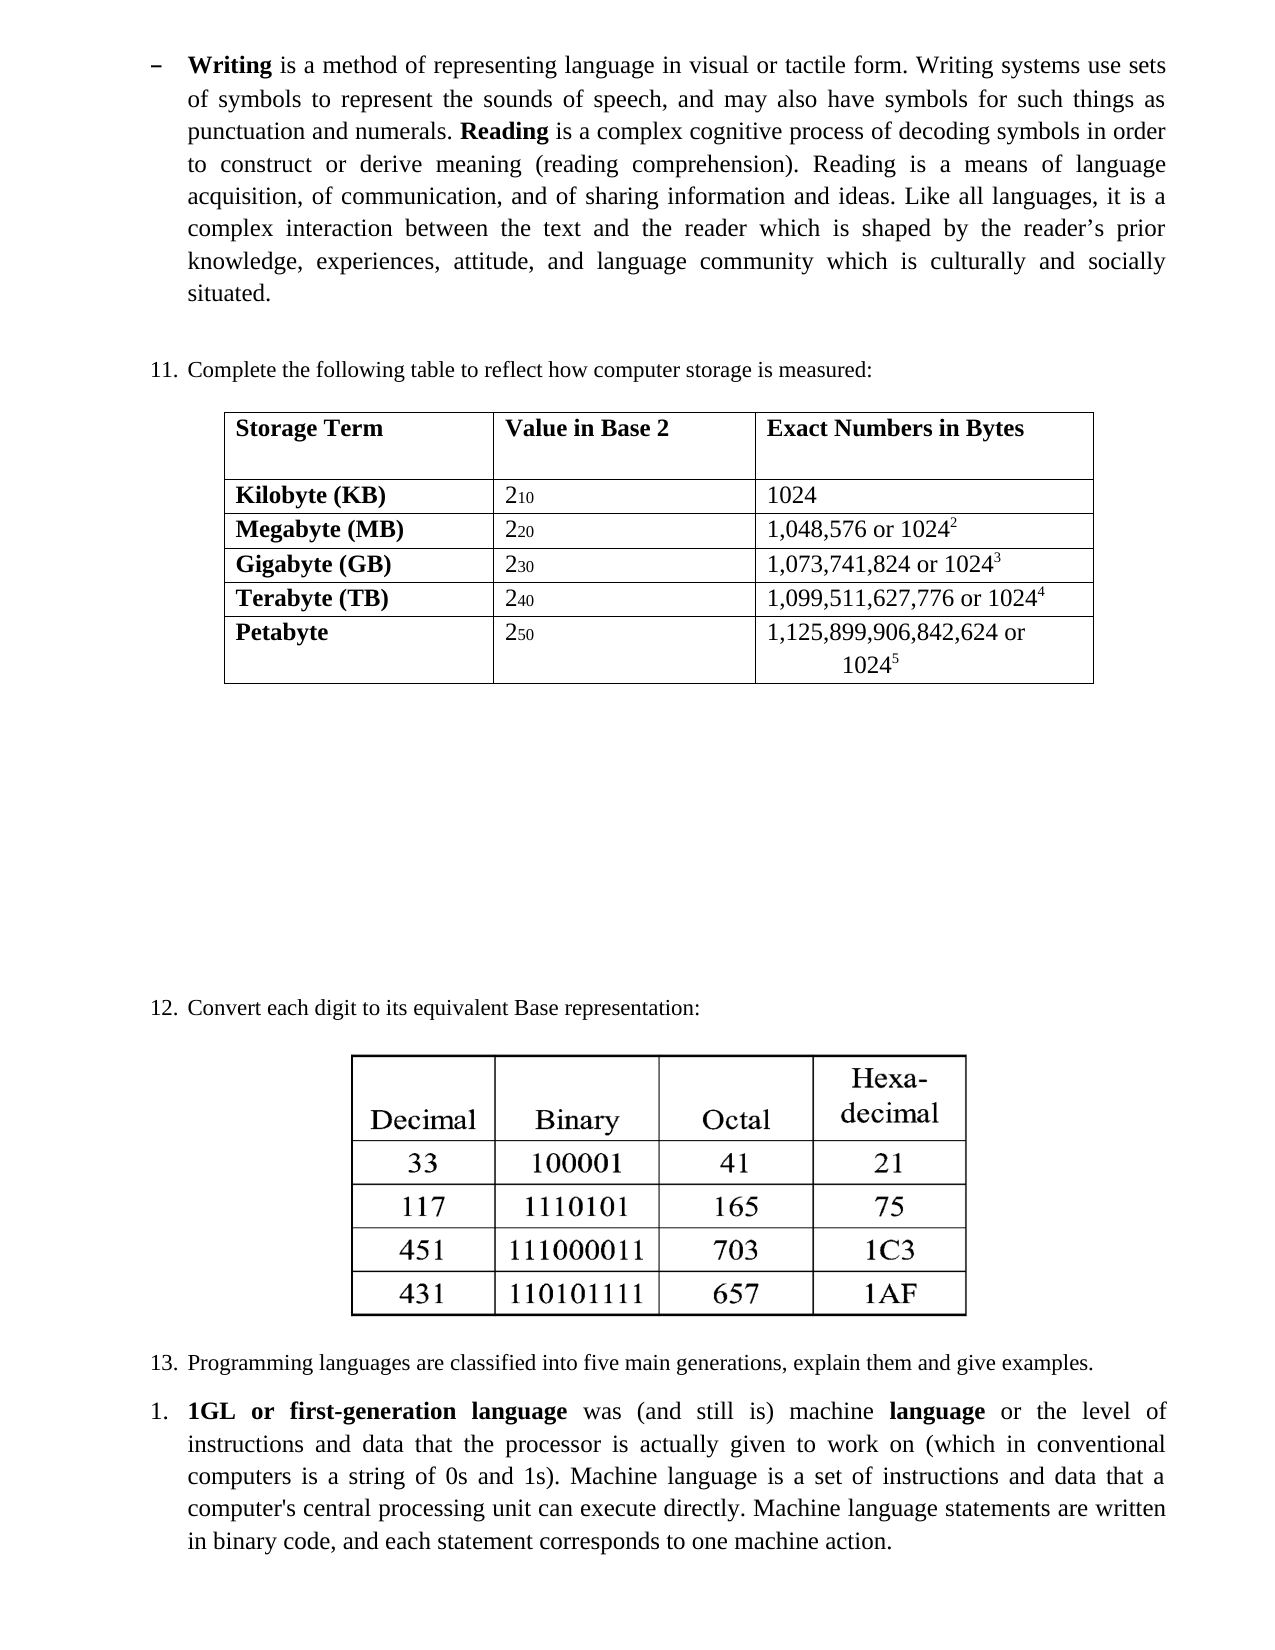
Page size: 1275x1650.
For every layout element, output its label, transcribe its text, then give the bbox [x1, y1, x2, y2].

picture [350, 1053, 967, 1317]
table_cell Kilobyte (KB) [225, 480, 493, 513]
table_cell Terabyte (TB) [225, 583, 493, 616]
table_cell 220 [494, 514, 755, 548]
table_cell 230 [494, 549, 755, 582]
table_cell 1,048,576 or 10242 [756, 514, 1093, 548]
list Programming languages are classified into five main generations, explain them and give examples. [150, 1349, 1167, 1376]
table_cell Megabyte (MB) [225, 514, 493, 548]
list 1GL or first-generation language was (and still is) machine language or the level of instructions and data that the processor is actually given to work on (which in conventional computers is a string of 0s and 1s). Machine language is a set of instructions and data that a computer's central processing unit can execute directly. Machine language statements are written in binary code, and each statement corresponds to one machine action. [150, 1396, 1167, 1555]
table_header Storage Term [225, 413, 493, 479]
table_cell 210 [494, 480, 755, 513]
table_cell 1,125,899,906,842,624 or 10245 [756, 617, 1093, 683]
table_cell 1,073,741,824 or 10243 [756, 549, 1093, 582]
list Writing is a method of representing language in visual or tactile form. Writing systems use sets of symbols to represent the sounds of speech, and may also have symbols for such things as punctuation and numerals. Reading is a complex cognitive process of decoding symbols in order to construct or derive meaning (reading comprehension). Reading is a means of language acquisition, of communication, and of sharing information and ideas. Like all languages, it is a complex interaction between the text and the reader which is shaped by the reader’s prior knowledge, experiences, attitude, and language community which is culturally and socially situated. [150, 46, 1167, 307]
table_cell 240 [494, 583, 755, 616]
list Complete the following table to reflect how computer storage is measured: [150, 356, 1167, 382]
table_header Exact Numbers in Bytes [756, 413, 1093, 479]
table_cell 250 [494, 617, 755, 683]
table_cell Gigabyte (GB) [225, 549, 493, 582]
table_cell 1024 [756, 480, 1093, 513]
table_cell 1,099,511,627,776 or 10244 [756, 583, 1093, 616]
list Convert each digit to its equivalent Base representation: [150, 994, 1167, 1020]
table_header Value in Base 2 [494, 413, 755, 479]
table_cell Petabyte [225, 617, 493, 683]
